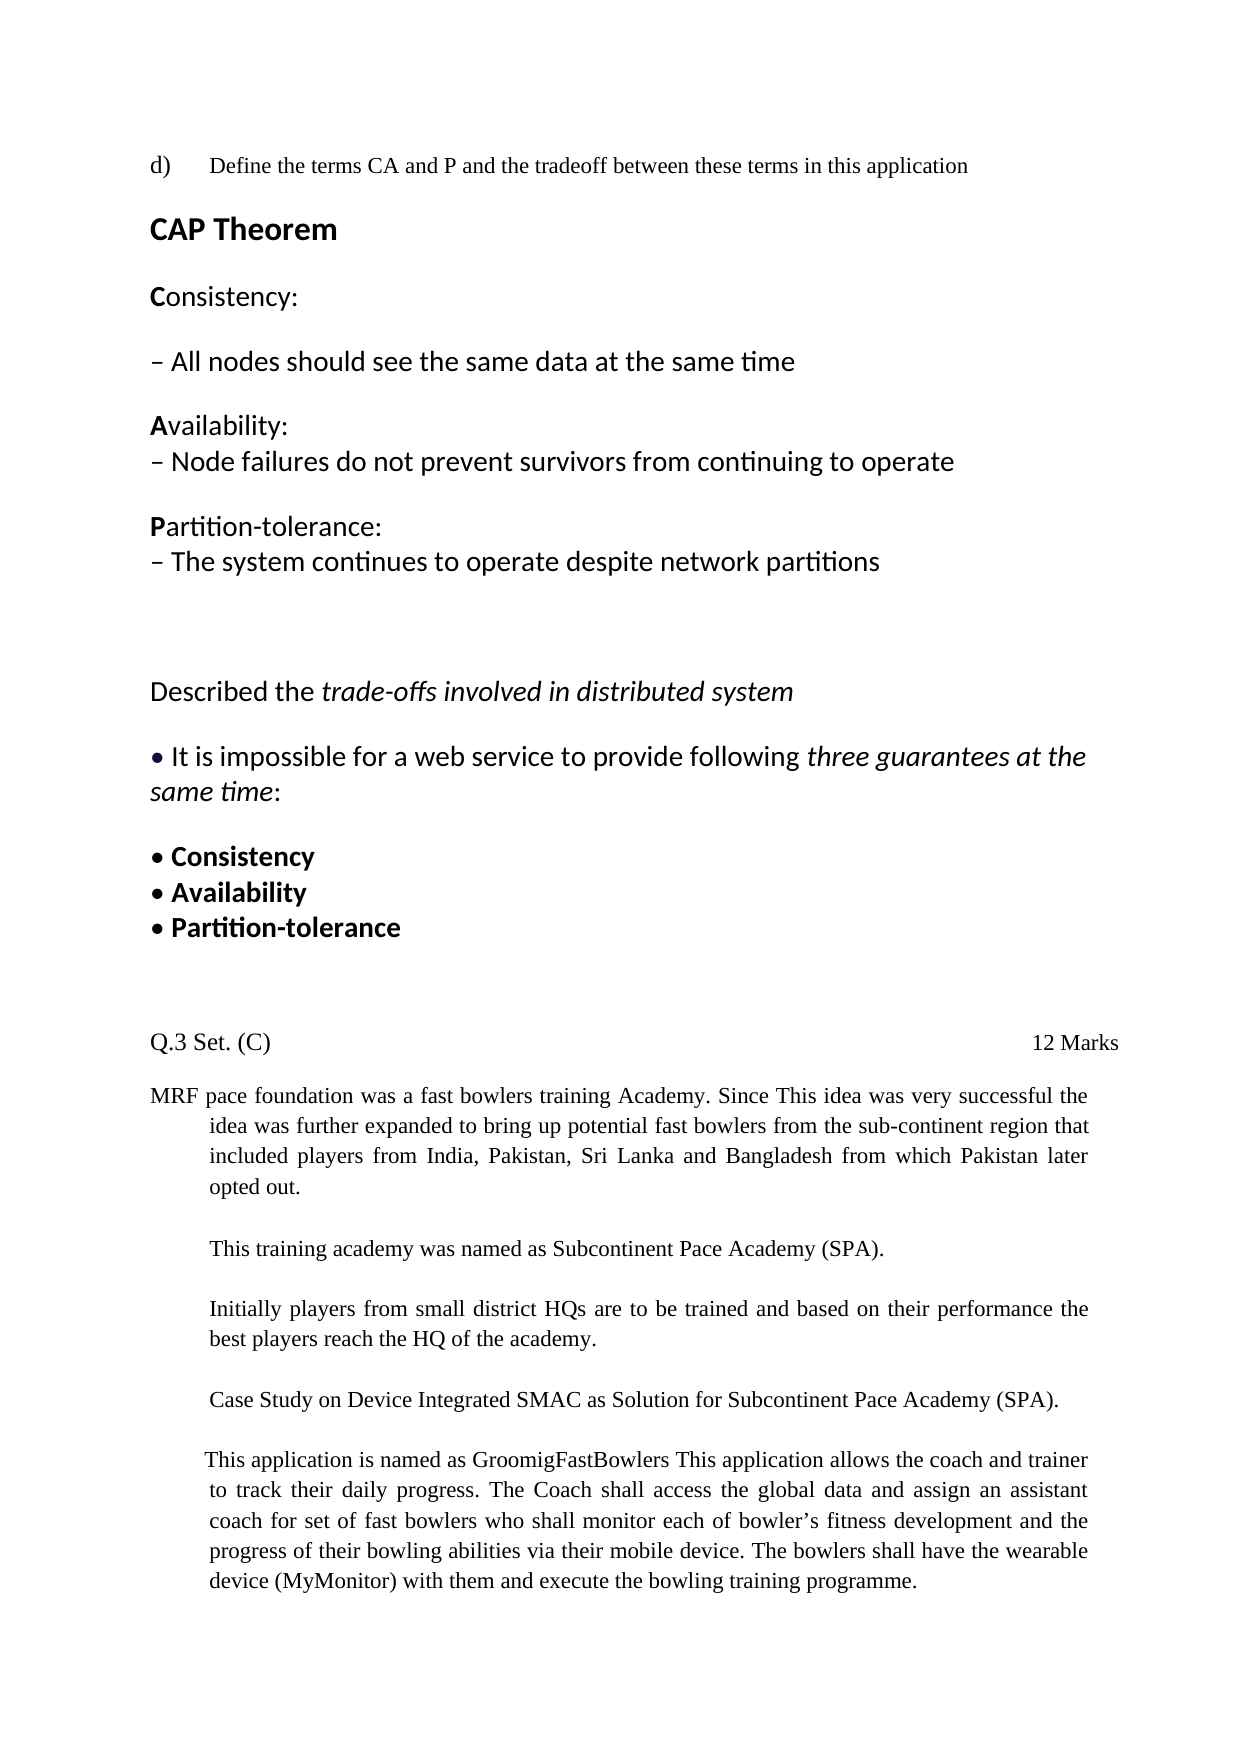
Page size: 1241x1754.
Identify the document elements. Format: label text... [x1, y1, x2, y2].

text CAP Theorem [150, 208, 1090, 249]
text Consistency: [150, 278, 1090, 313]
list 12 Marks [150, 1027, 1090, 1056]
text Availability: – Node failures do not prevent survivors from continuing to operate [150, 407, 1090, 479]
list This training academy was named as Subcontinent Pace Academy (SPA). [150, 1235, 1090, 1261]
text Partition-tolerance: – The system continues to operate despite network partitions [150, 508, 1090, 579]
list Define the terms CA and P and the tradeoff between these terms in this application [3] [150, 150, 1090, 179]
text • Consistency • Availability • Partition-tolerance [150, 838, 1090, 945]
text • It is impossible for a web service to provide following three guarantees at the same time: [150, 738, 1090, 809]
list MRF pace foundation was a fast bowlers training Academy. Since This idea was very successful the idea was further expanded to bring up potential fast bowlers from the sub-continent region that included players from India, Pakistan, Sri Lanka and Bangladesh from which Pakistan later opted out. [150, 1082, 1090, 1199]
text Described the trade-offs involved in distributed system [150, 673, 1090, 709]
list Case Study on Device Integrated SMAC as Solution for Subcontinent Pace Academy (SPA). [150, 1386, 1090, 1412]
list This application is named as GroomigFastBowlers This application allows the coach and trainer to track their daily progress. The Coach shall access the global data and assign an assistant coach for set of fast bowlers who shall monitor each of bowler’s fitness development and the progress of their bowling abilities via their mobile device. The bowlers shall have the wearable device (MyMonitor) with them and execute the bowling training programme. [150, 1446, 1090, 1593]
list Initially players from small district HQs are to be trained and based on their performance the best players reach the HQ of the academy. [150, 1295, 1090, 1352]
text – All nodes should see the same data at the same time [150, 343, 1090, 378]
